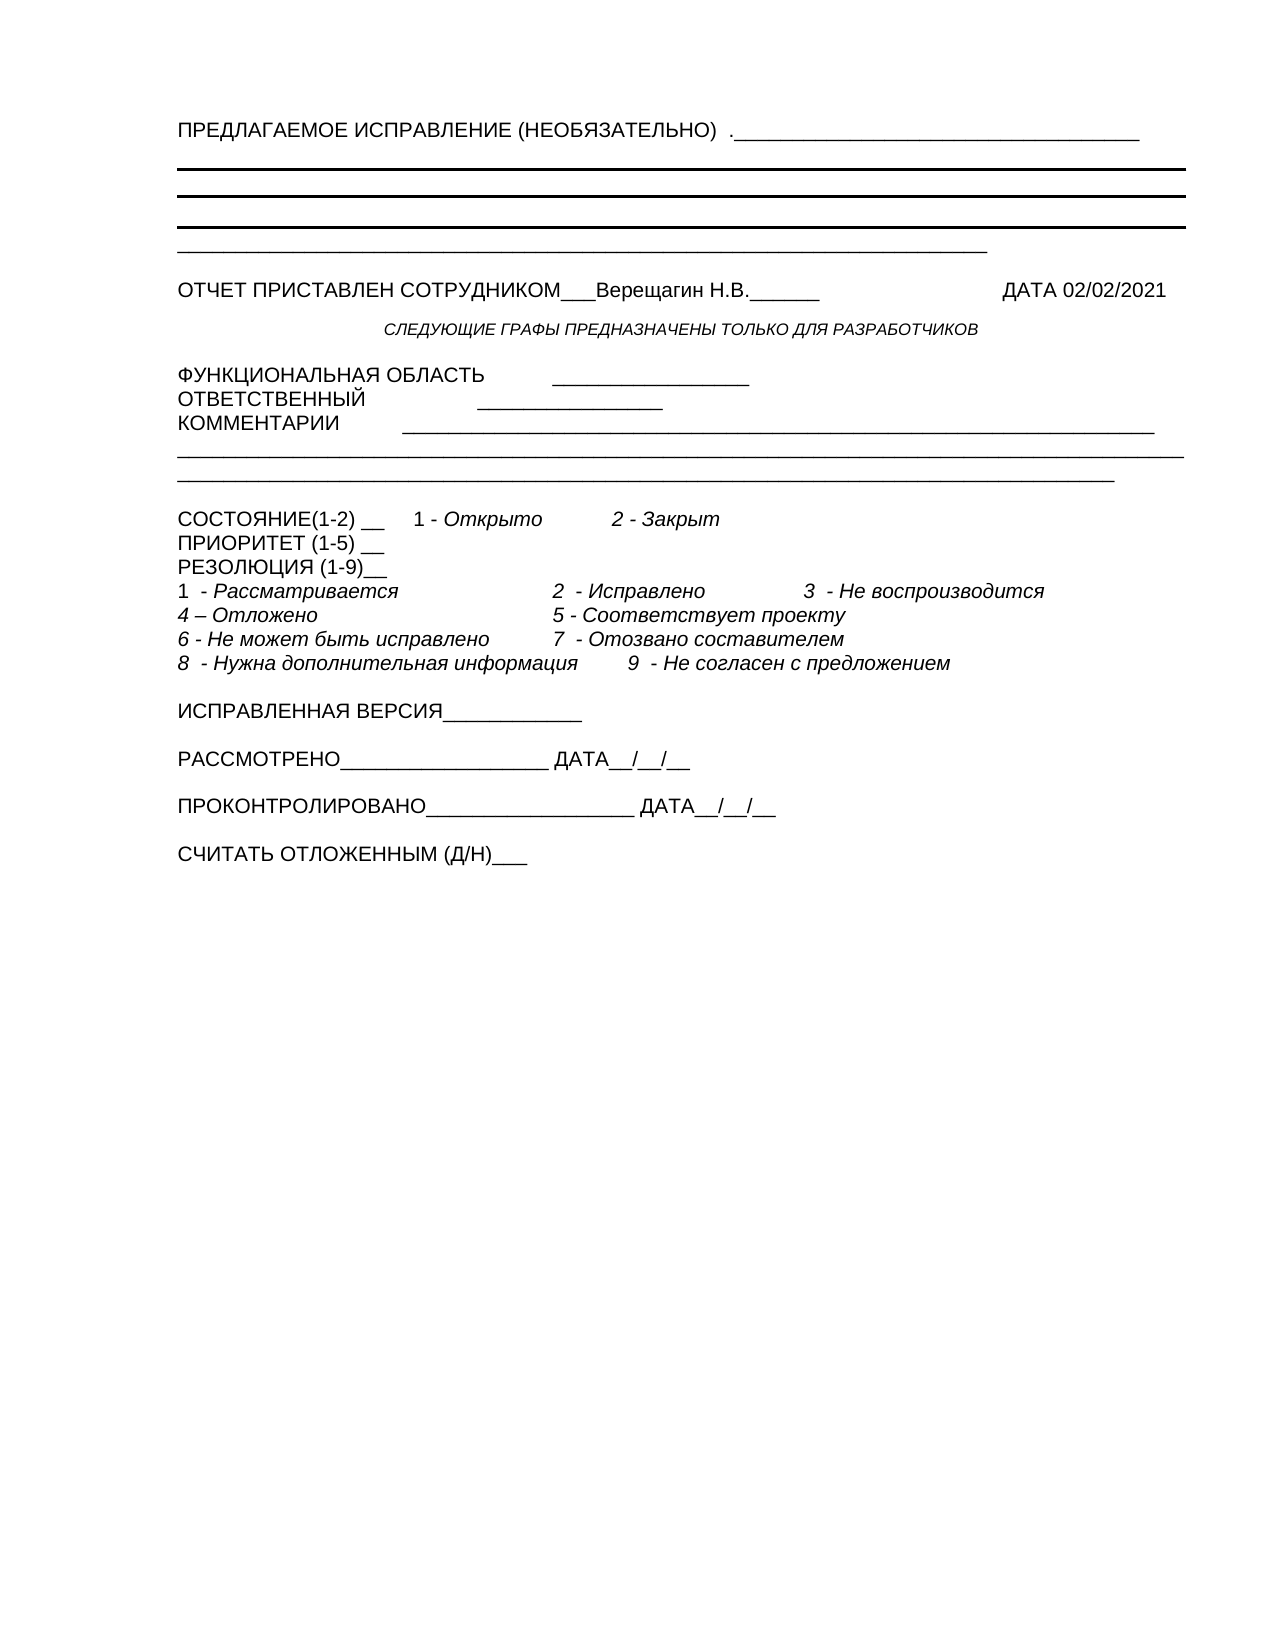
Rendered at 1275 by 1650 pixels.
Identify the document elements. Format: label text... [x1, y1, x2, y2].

text СОСТОЯНИЕ(1-2) __ 1 - Открыто 2 - Закрыт [177, 507, 1186, 531]
text ______________________________________________________________________ [177, 229, 1186, 253]
text СЧИТАТЬ ОТЛОЖЕННЫМ (Д/Н)___ [177, 842, 1186, 866]
text ПРЕДЛАГАЕМОЕ ИСПРАВЛЕНИЕ (НЕОБЯЗАТЕЛЬНО) .___________________________________ [177, 118, 1186, 142]
text ИСПРАВЛЕННАЯ ВЕРСИЯ____________ [177, 698, 1186, 722]
text ОТЧЕТ ПРИСТАВЛЕН СОТРУДНИКОМ___Верещагин Н.В.______ ДАТА 02/02/2021 [177, 277, 1186, 301]
text СЛЕДУЮЩИЕ ГРАФЫ ПРЕДНАЗНАЧЕНЫ ТОЛЬКО ДЛЯ РАЗРАБОТЧИКОВ [177, 320, 1186, 339]
text ПРОКОНТРОЛИРОВАНО__________________ ДАТА__/__/__ [177, 794, 1186, 818]
text КОММЕНТАРИИ _________________________________________________________________ [177, 411, 1186, 435]
text РЕЗОЛЮЦИЯ (1-9)__ [177, 555, 1186, 579]
text 8 - Нужна дополнительная информация 9 - Не согласен с предложением [177, 651, 1186, 674]
text 6 - Не может быть исправлено 7 - Отозвано составителем [177, 627, 1186, 651]
text ПРИОРИТЕТ (1-5) __ [177, 531, 1186, 555]
text ОТВЕТСТВЕННЫЙ ________________ [177, 387, 1186, 411]
text 4 – Отложено 5 - Соответствует проекту [177, 603, 1186, 627]
text ФУНКЦИОНАЛЬНАЯ ОБЛАСТЬ _________________ [177, 363, 1186, 387]
text 1 - Рассматривается 2 - Исправлено 3 - Не воспроизводится [177, 579, 1186, 603]
text ________________________________________________________________________________________________________________________________________________________________________ [177, 435, 1186, 483]
text РАССМОТРЕНО__________________ ДАТА__/__/__ [177, 746, 1186, 770]
